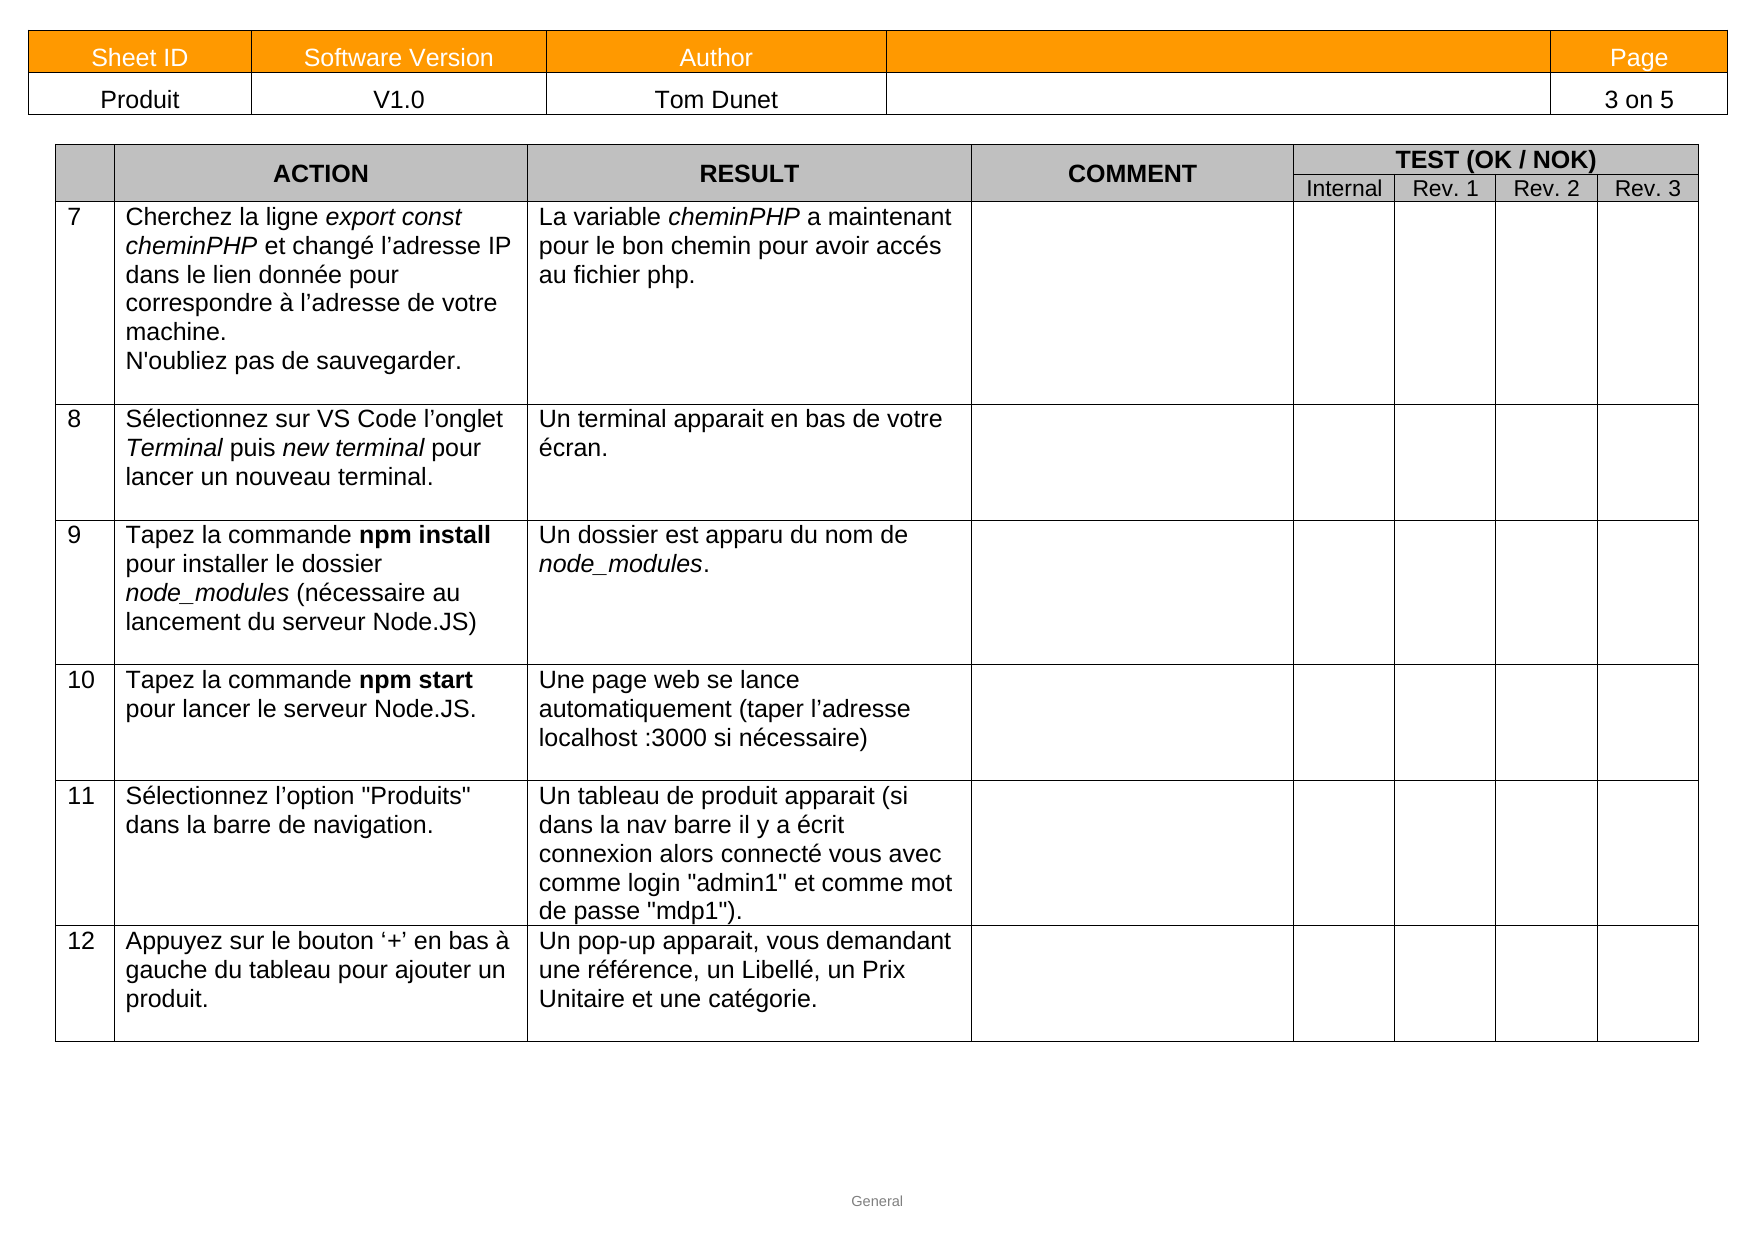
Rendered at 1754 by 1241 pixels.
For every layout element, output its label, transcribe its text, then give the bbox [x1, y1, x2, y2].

table_cell [1294, 781, 1394, 925]
table_cell [1598, 405, 1698, 519]
table_cell [1395, 521, 1495, 664]
table_cell [1598, 665, 1698, 780]
table_cell [1395, 781, 1495, 925]
table_cell [972, 665, 1293, 780]
table_header ACTION [115, 145, 527, 201]
table_cell 12 [56, 926, 114, 1041]
table_cell [1294, 405, 1394, 519]
table_cell Un terminal apparait en bas de votre écran. [528, 405, 971, 519]
table_cell [972, 202, 1293, 403]
table_cell [972, 781, 1293, 925]
table_cell Tapez la commande npm start pour lancer le serveur Node.JS. [115, 665, 527, 780]
table_cell Un dossier est apparu du nom de node_modules. [528, 521, 971, 664]
table_cell [1598, 202, 1698, 403]
table_cell [972, 521, 1293, 664]
table_cell [1496, 665, 1597, 780]
table_cell [972, 405, 1293, 519]
table_cell 11 [56, 781, 114, 925]
table_cell 7 [56, 202, 114, 403]
table_cell [1496, 781, 1597, 925]
table_cell [1395, 926, 1495, 1041]
table_cell [1598, 926, 1698, 1041]
table_cell [1294, 202, 1394, 403]
table_header TEST (OK / NOK) [1294, 145, 1698, 174]
table_cell 8 [56, 405, 114, 519]
table_cell [1294, 926, 1394, 1041]
table_cell [1496, 521, 1597, 664]
table_cell [1395, 665, 1495, 780]
table_cell [1294, 521, 1394, 664]
table_cell [1395, 405, 1495, 519]
table_cell Sélectionnez l’option "Produits" dans la barre de navigation. [115, 781, 527, 925]
table_cell Sélectionnez sur VS Code l’onglet Terminal puis new terminal pour lancer un nouveau terminal. [115, 405, 527, 519]
table_header [56, 145, 114, 201]
table_cell Rev. 1 [1395, 175, 1495, 201]
table_cell Une page web se lance automatiquement (taper l’adresse localhost :3000 si nécessaire) [528, 665, 971, 780]
table_cell Rev. 3 [1598, 175, 1698, 201]
table_cell Un pop-up apparait, vous demandant une référence, un Libellé, un Prix Unitaire et une catégorie. [528, 926, 971, 1041]
table_cell Tapez la commande npm install pour installer le dossier node_modules (nécessaire au lancement du serveur Node.JS) [115, 521, 527, 664]
table_cell Appuyez sur le bouton ‘+’ en bas à gauche du tableau pour ajouter un produit. [115, 926, 527, 1041]
table_cell Rev. 2 [1496, 175, 1597, 201]
table_cell [1496, 202, 1597, 403]
table_cell 9 [56, 521, 114, 664]
table_cell [972, 926, 1293, 1041]
table_cell La variable cheminPHP a maintenant pour le bon chemin pour avoir accés au fichier php. [528, 202, 971, 403]
table_cell 10 [56, 665, 114, 780]
table_cell [1496, 405, 1597, 519]
table_cell [1496, 926, 1597, 1041]
table_header RESULT [528, 145, 971, 201]
table_header COMMENT [972, 145, 1293, 201]
table_cell [1395, 202, 1495, 403]
table_cell [1598, 781, 1698, 925]
table_cell [1294, 665, 1394, 780]
table_cell Un tableau de produit apparait (si dans la nav barre il y a écrit connexion alors connecté vous avec comme login "admin1" et comme mot de passe "mdp1"). [528, 781, 971, 925]
table_cell Cherchez la ligne export const cheminPHP et changé l’adresse IP dans le lien donnée pour correspondre à l’adresse de votre machine. N'oubliez pas de sauvegarder. [115, 202, 527, 403]
table_cell [1598, 521, 1698, 664]
table_cell Internal [1294, 175, 1394, 201]
